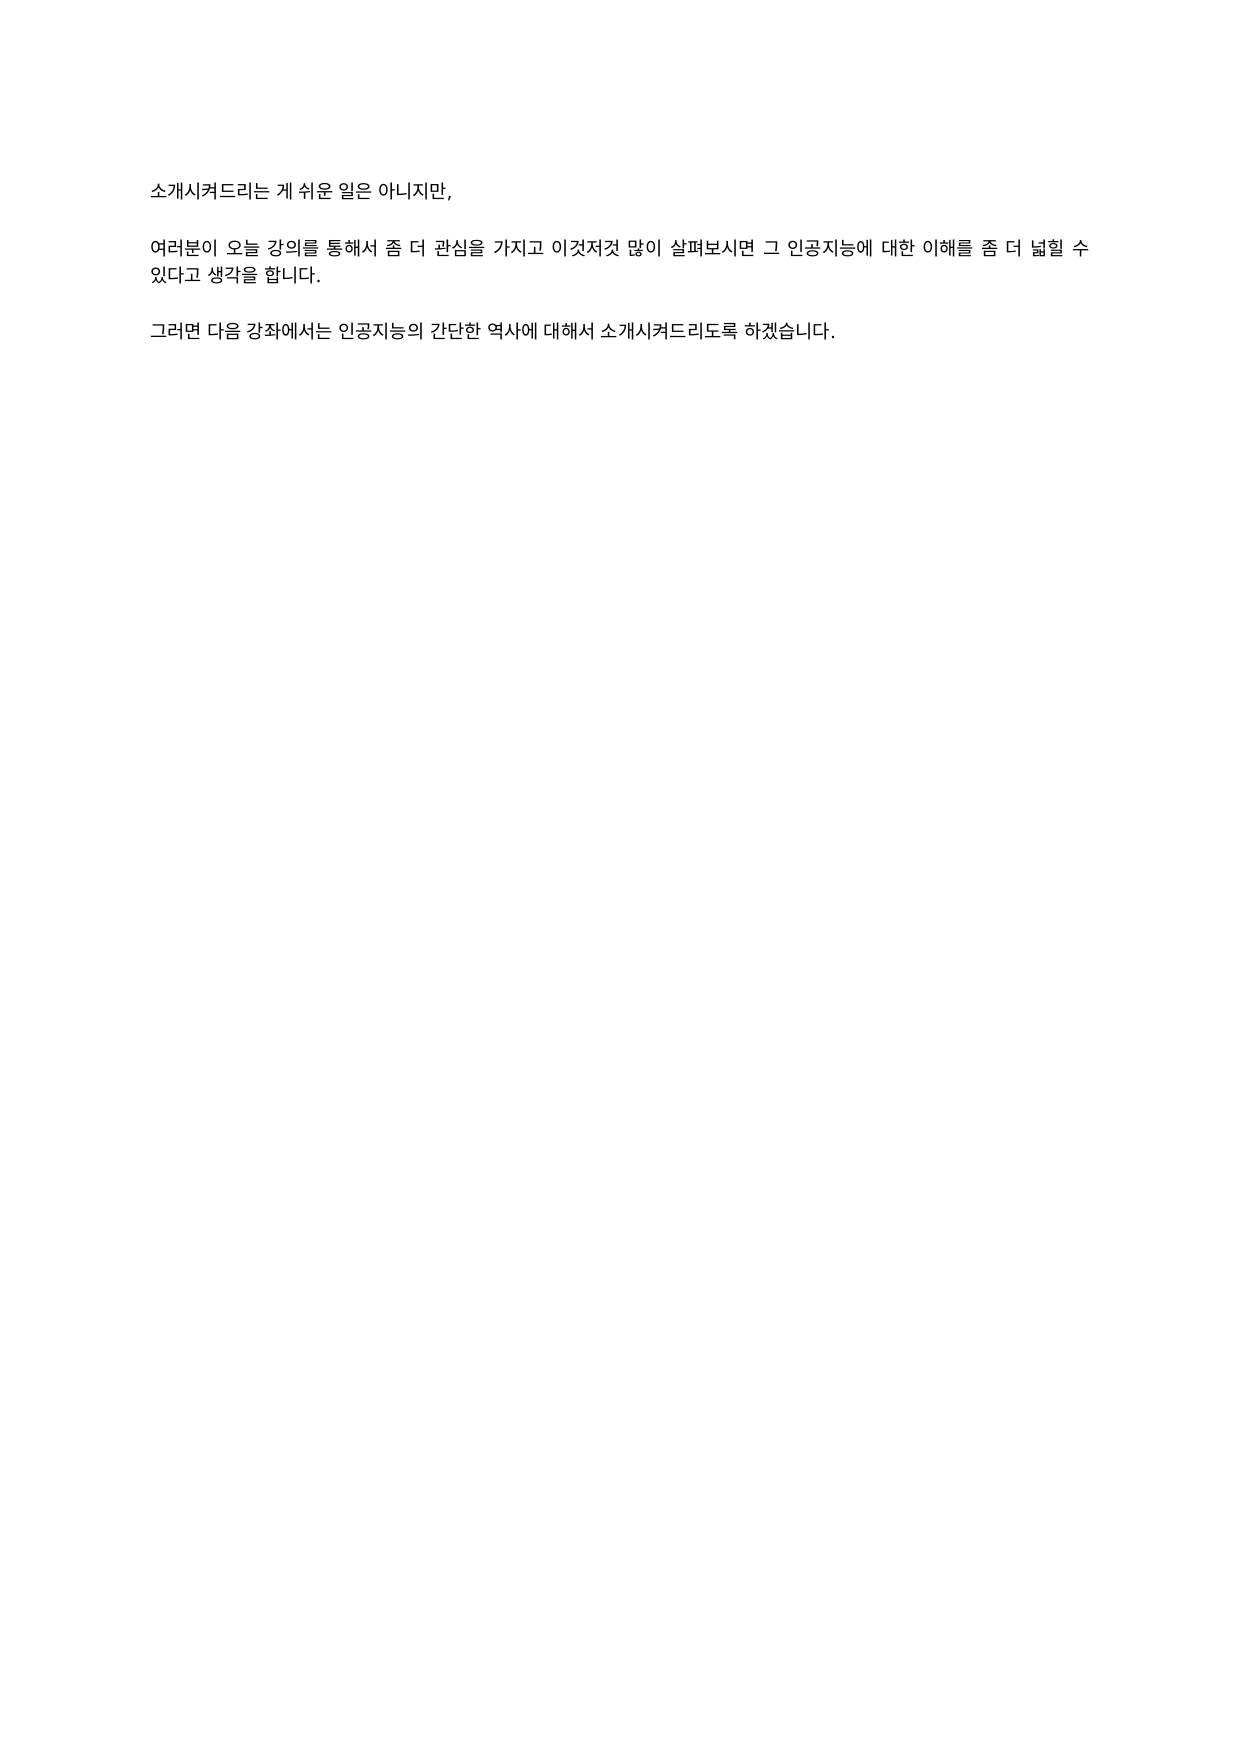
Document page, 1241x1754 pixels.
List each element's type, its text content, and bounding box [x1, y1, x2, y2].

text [150, 177, 1090, 204]
text 그러면 다음 강좌에서는 인공지능의 간단한 역사에 대해서 소개시켜드리도록 하겠습니다. [150, 317, 1090, 344]
text 여러분이 오늘 강의를 통해서 좀 더 관심을 가지고 이것저것 많이 살펴보시면 그 인공지능에 대한 이해를 좀 더 넓힐 수 있다고 생각을 합니다. [150, 233, 1090, 288]
